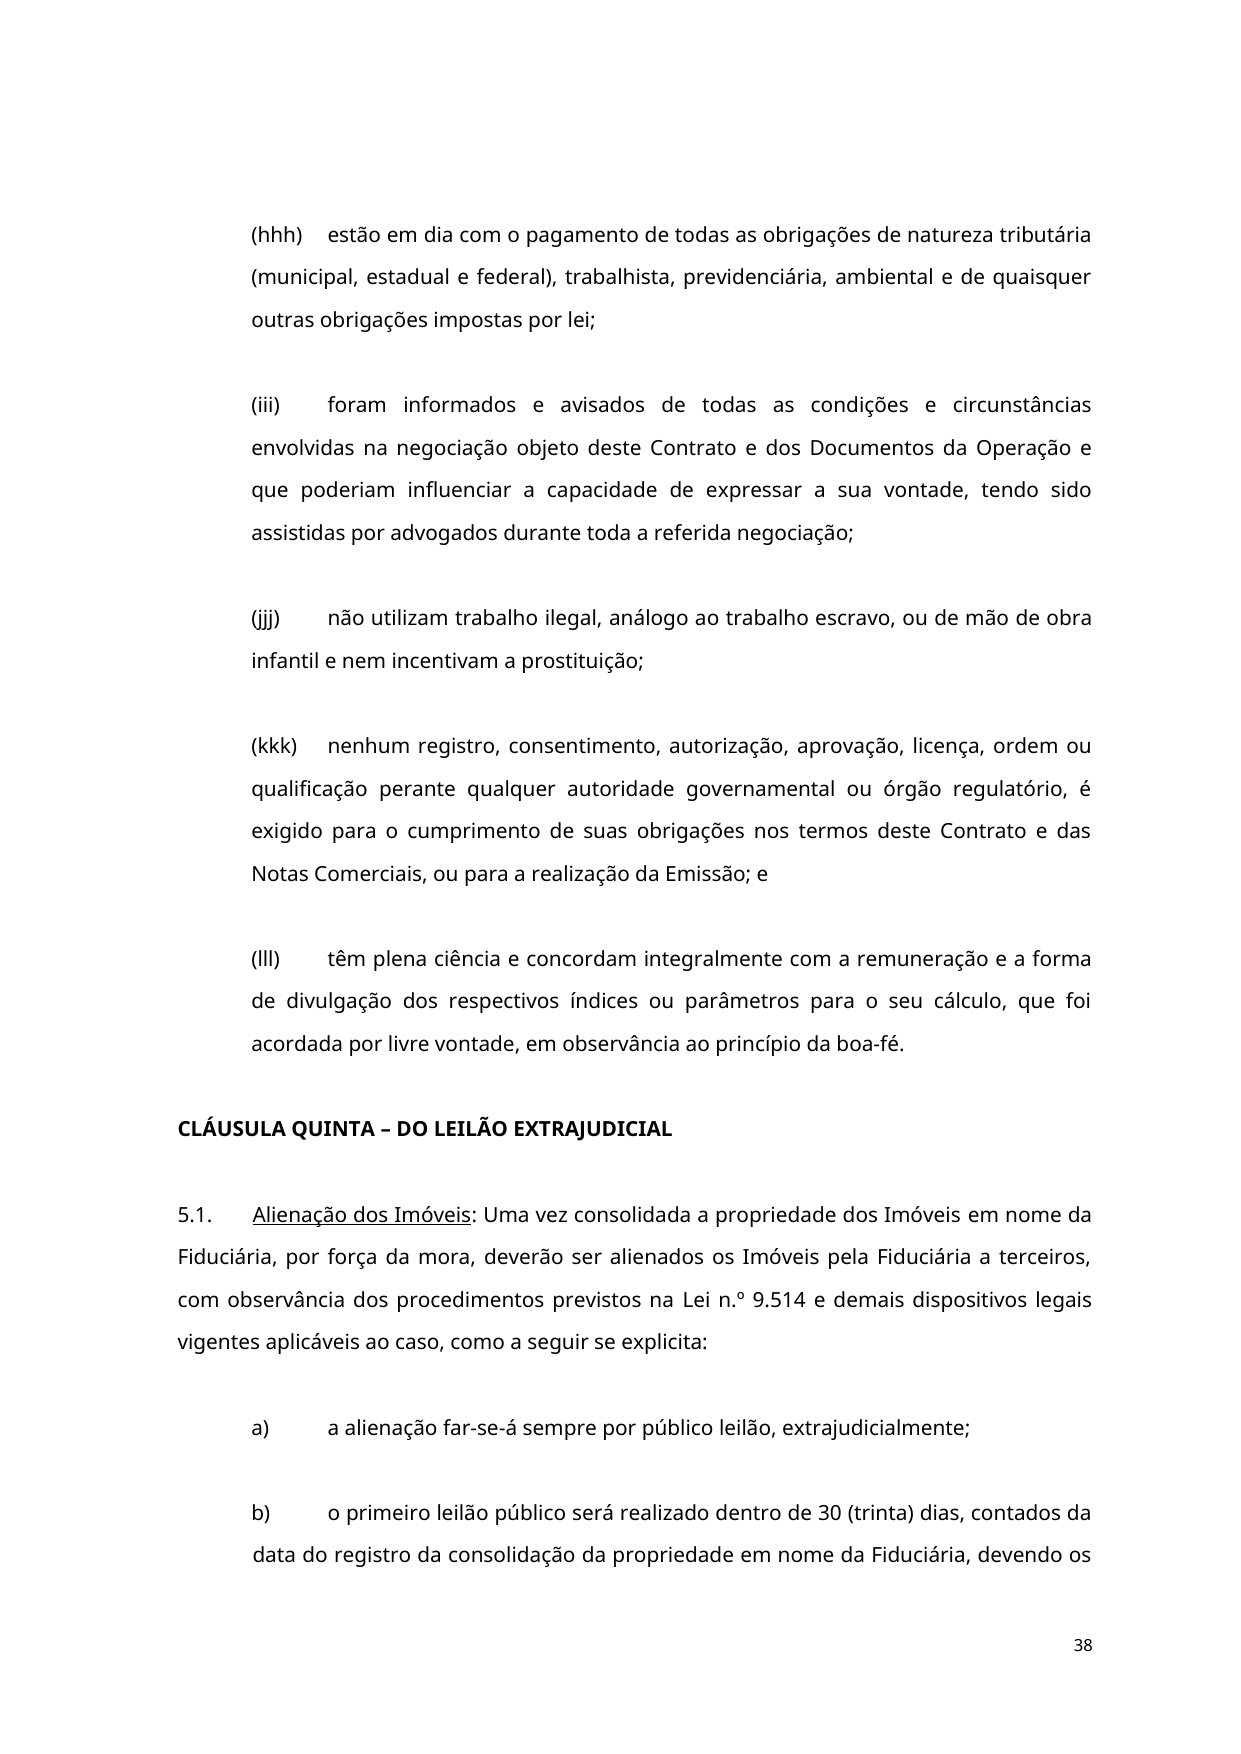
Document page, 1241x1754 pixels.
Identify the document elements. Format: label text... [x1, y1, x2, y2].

list não utilizam trabalho ilegal, análogo ao trabalho escravo, ou de mão de obra infantil e nem incentivam a prostituição; [251, 603, 1092, 674]
list têm plena ciência e concordam integralmente com a remuneração e a forma de divulgação dos respectivos índices ou parâmetros para o seu cálculo, que foi acordada por livre vontade, em observância ao princípio da boa-fé. [251, 944, 1092, 1058]
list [251, 1498, 1092, 1569]
list a alienação far-se-á sempre por público leilão, extrajudicialmente; [251, 1413, 1092, 1441]
text CLÁUSULA QUINTA – DO LEILÃO EXTRAJUDICIAL [177, 1114, 1092, 1143]
list estão em dia com o pagamento de todas as obrigações de natureza tributária (municipal, estadual e federal), trabalhista, previdenciária, ambiental e de quaisquer outras obrigações impostas por lei; [251, 220, 1092, 333]
text 5.1. Alienação dos Imóveis: Uma vez consolidada a propriedade dos Imóveis em nome da Fiduciária, por força da mora, deverão ser alienados os Imóveis pela Fiduciária a terceiros, com observância dos procedimentos previstos na Lei n.º 9.514 e demais dispositivos legais vigentes aplicáveis ao caso, como a seguir se explicita: [177, 1200, 1092, 1356]
list foram informados e avisados de todas as condições e circunstâncias envolvidas na negociação objeto deste Contrato e dos Documentos da Operação e que poderiam influenciar a capacidade de expressar a sua vontade, tendo sido assistidas por advogados durante toda a referida negociação; [251, 390, 1092, 546]
list nenhum registro, consentimento, autorização, aprovação, licença, ordem ou qualificação perante qualquer autoridade governamental ou órgão regulatório, é exigido para o cumprimento de suas obrigações nos termos deste Contrato e das Notas Comerciais, ou para a realização da Emissão; e [251, 731, 1092, 887]
